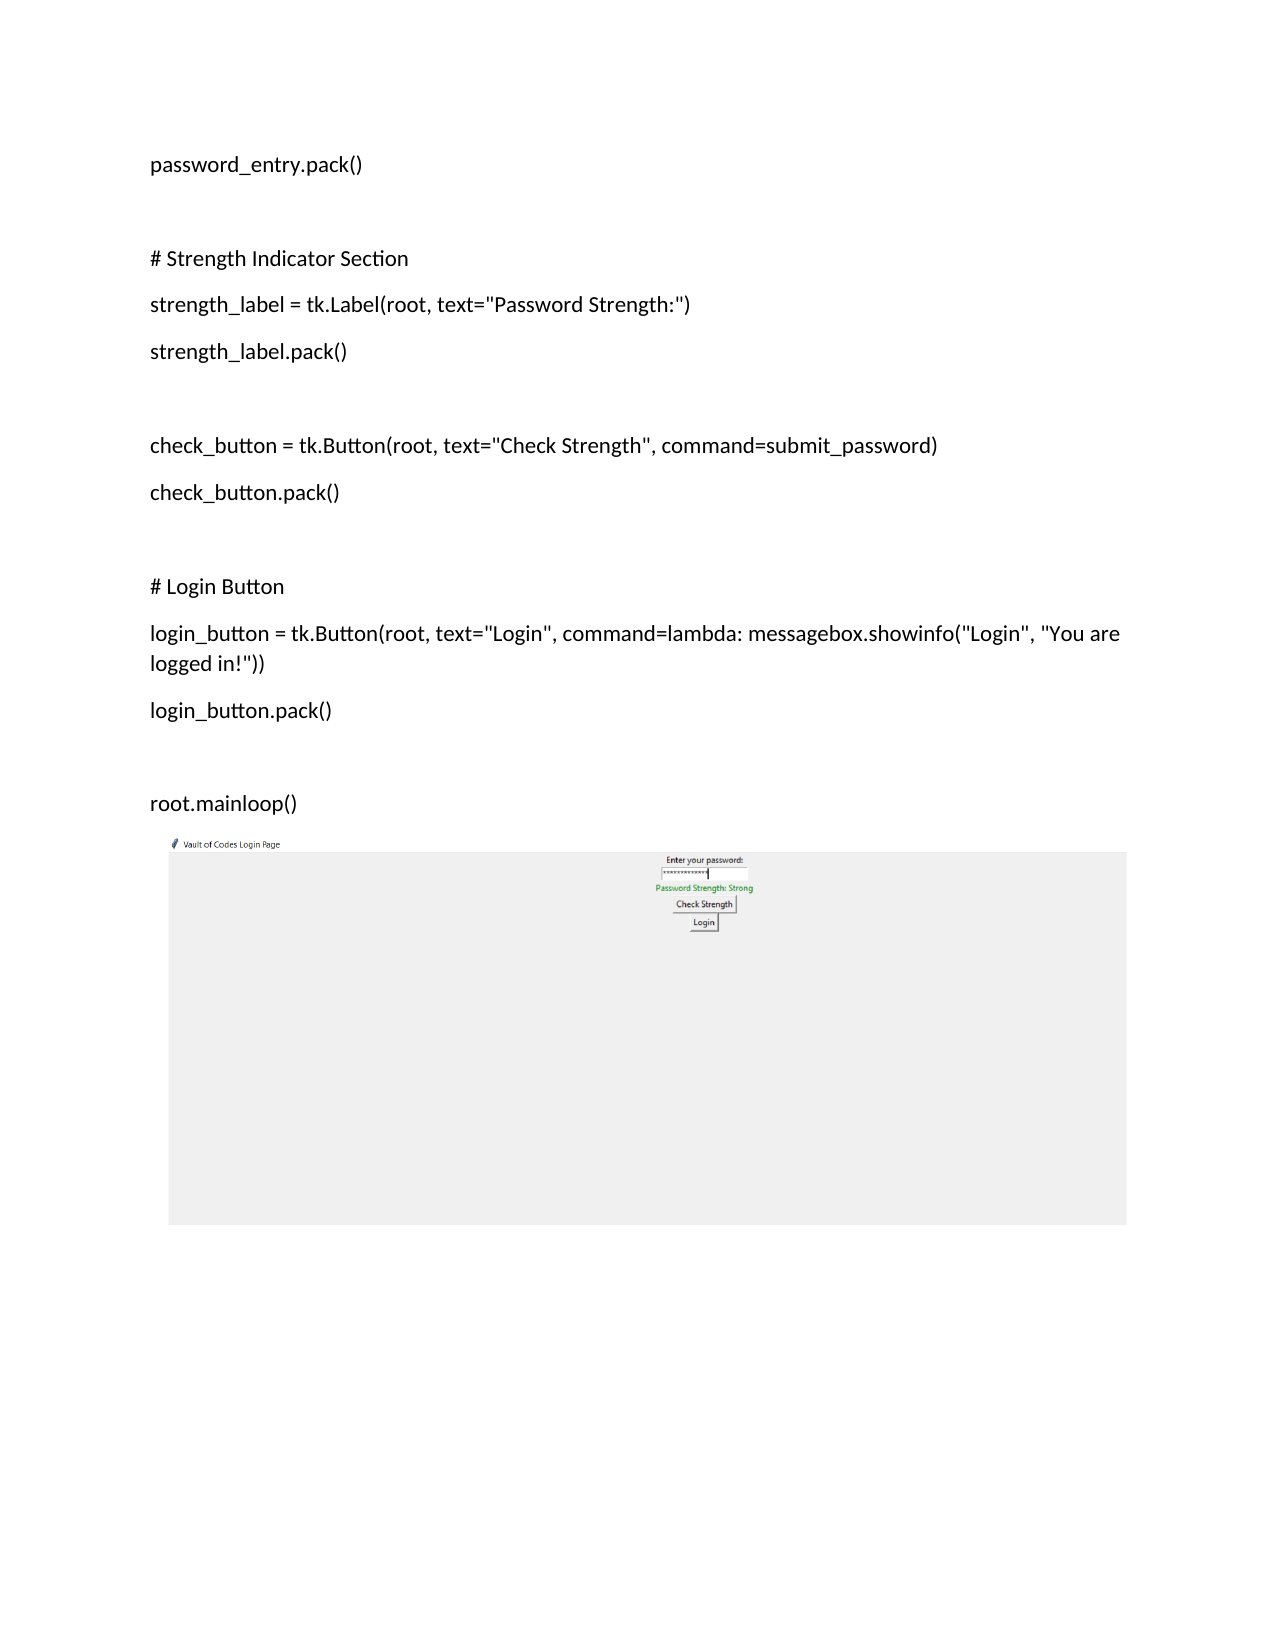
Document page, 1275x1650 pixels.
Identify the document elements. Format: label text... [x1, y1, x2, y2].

text root.mainloop() [150, 789, 1125, 818]
text strength_label = tk.Label(root, text="Password Strength:") [150, 291, 1125, 319]
text login_button = tk.Button(root, text="Login", command=lambda: messagebox.showinfo("Login", "You are logged in!")) [150, 619, 1125, 677]
text strength_label.pack() [150, 337, 1125, 366]
text password_entry.pack() [150, 150, 1125, 178]
text check_button = tk.Button(root, text="Check Strength", command=submit_password) [150, 431, 1125, 459]
text check_button.pack() [150, 478, 1125, 506]
text # Login Button [150, 572, 1125, 600]
text login_button.pack() [150, 696, 1125, 724]
text # Strength Indicator Section [150, 244, 1125, 272]
